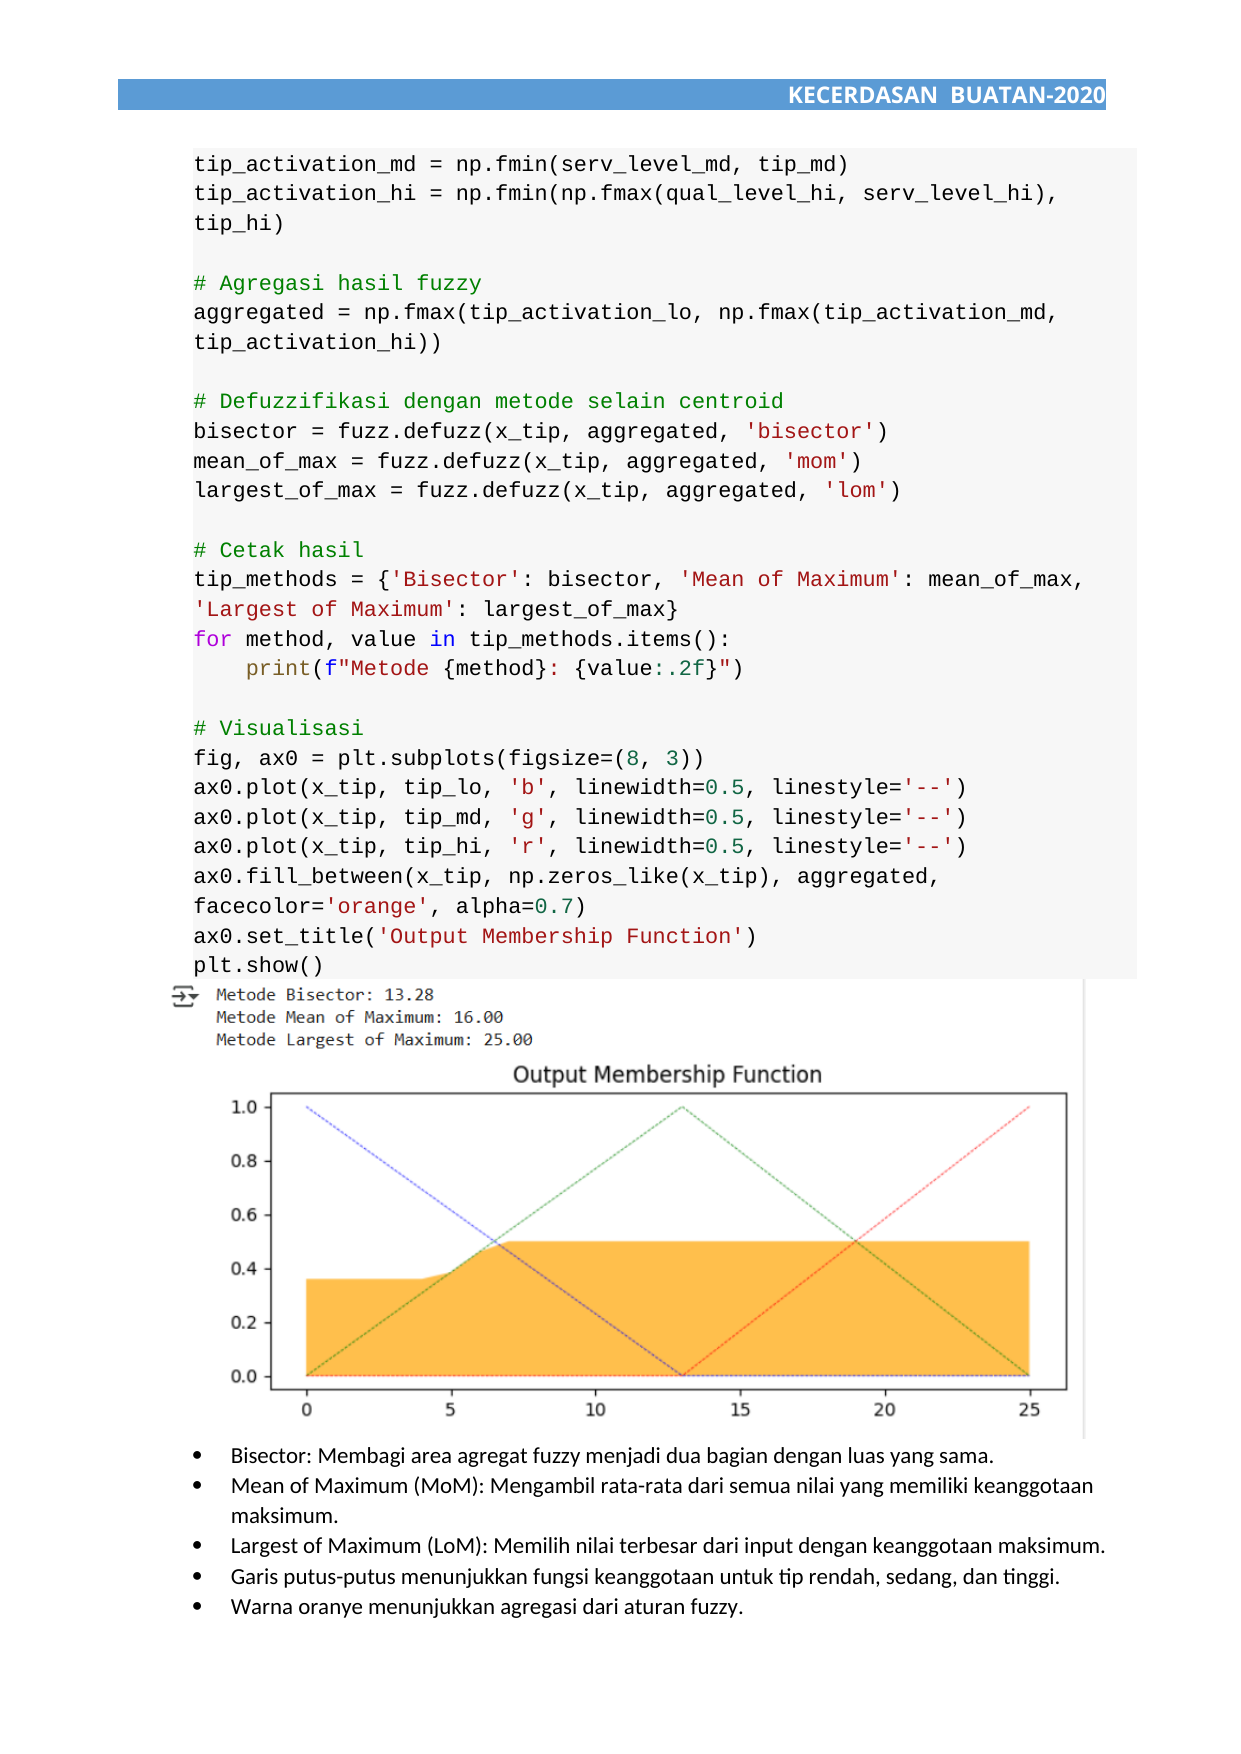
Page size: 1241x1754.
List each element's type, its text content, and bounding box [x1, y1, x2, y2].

text ax0.fill_between(x_tip, np.zeros_like(x_tip), aggregated, facecolor='orange', alpha=0.7) [193, 861, 1137, 920]
list Mean of Maximum (MoM): Mengambil rata-rata dari semua nilai yang memiliki keanggotaan maksimum. [193, 1471, 1137, 1529]
list Warna oranye menunjukkan agregasi dari aturan fuzzy. [193, 1592, 1137, 1620]
list Largest of Maximum (LoM): Memilih nilai terbesar dari input dengan keanggotaan maksimum. [193, 1532, 1137, 1559]
text aggregated = np.fmax(tip_activation_lo, np.fmax(tip_activation_md, tip_activation_hi)) [193, 296, 1137, 356]
picture [162, 979, 1086, 1439]
text ax0.plot(x_tip, tip_lo, 'b', linewidth=0.5, linestyle='--') [193, 771, 1137, 801]
text # Cetak hasil [193, 534, 1137, 564]
text # Visualisasi [193, 712, 1137, 742]
text ax0.plot(x_tip, tip_hi, 'r', linewidth=0.5, linestyle='--') [193, 831, 1137, 861]
text fig, ax0 = plt.subplots(figsize=(8, 3)) [193, 742, 1137, 771]
text largest_of_max = fuzz.defuzz(x_tip, aggregated, 'lom') [193, 474, 1137, 504]
list Bisector: Membagi area agregat fuzzy menjadi dua bagian dengan luas yang sama. [193, 1441, 1137, 1469]
text tip_activation_hi = np.fmin(np.fmax(qual_level_hi, serv_level_hi), tip_hi) [193, 178, 1137, 237]
text tip_methods = {'Bisector': bisector, 'Mean of Maximum': mean_of_max, 'Largest of Maximum': largest_of_max} [193, 564, 1137, 623]
text # Defuzzifikasi dengan metode selain centroid [193, 386, 1137, 415]
text print(f"Metode {method}: {value:.2f}") [193, 653, 1137, 682]
text tip_activation_md = np.fmin(serv_level_md, tip_md) [193, 148, 1137, 178]
text ax0.plot(x_tip, tip_md, 'g', linewidth=0.5, linestyle='--') [193, 801, 1137, 831]
text ax0.set_title('Output Membership Function') [193, 920, 1137, 949]
list Garis putus-putus menunjukkan fungsi keanggotaan untuk tip rendah, sedang, dan tinggi. [193, 1562, 1137, 1590]
text plt.show() [193, 949, 1137, 979]
text for method, value in tip_methods.items(): [193, 623, 1137, 653]
text mean_of_max = fuzz.defuzz(x_tip, aggregated, 'mom') [193, 445, 1137, 474]
text # Agregasi hasil fuzzy [193, 267, 1137, 296]
text bisector = fuzz.defuzz(x_tip, aggregated, 'bisector') [193, 415, 1137, 445]
